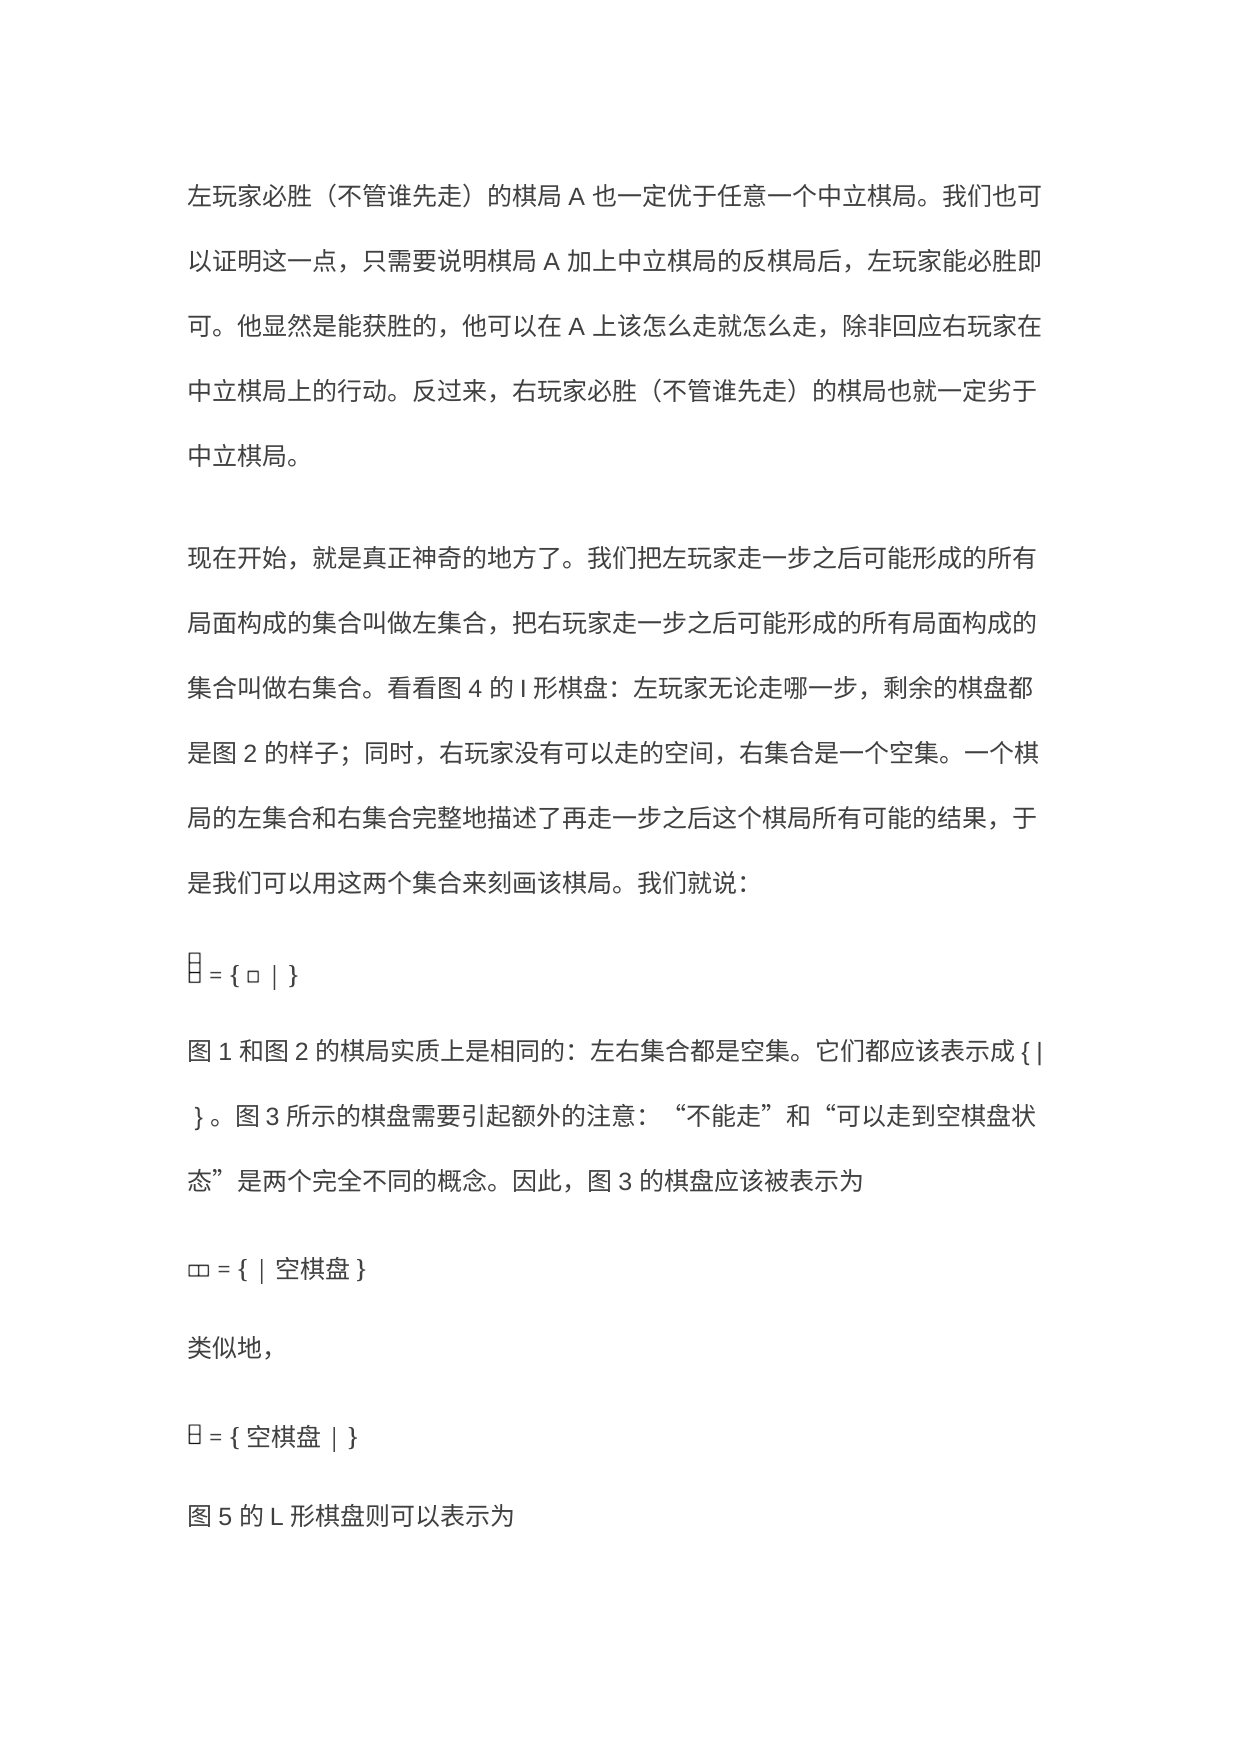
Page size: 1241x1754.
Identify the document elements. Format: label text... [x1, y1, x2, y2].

picture [187, 952, 203, 985]
text = { 空棋盘 | } [187, 1417, 1053, 1482]
text 图 1 和图 2 的棋局实质上是相同的：左右集合都是空集。它们都应该表示成 { | } 。图 3 所示的棋盘需要引起额外的注意：“不能走”和“可以走到空棋盘状态”是两个完全不同的概念。因此，图 3 的棋盘应该被表示为 [187, 1017, 1053, 1212]
text = { | 空棋盘 } [187, 1249, 1053, 1314]
text = { | } [187, 952, 1053, 1017]
text 左玩家必胜（不管谁先走）的棋局 A 也一定优于任意一个中立棋局。我们也可以证明这一点，只需要说明棋局 A 加上中立棋局的反棋局后，左玩家能必胜即可。他显然是能获胜的，他可以在 A 上该怎么走就怎么走，除非回应右玩家在中立棋局上的行动。反过来，右玩家必胜（不管谁先走）的棋局也就一定劣于中立棋局。 [187, 162, 1053, 487]
text 类似地， [187, 1314, 1053, 1379]
picture [246, 970, 261, 985]
picture [187, 1423, 203, 1446]
text 图 5 的 L 形棋盘则可以表示为 [187, 1482, 1053, 1547]
text 现在开始，就是真正神奇的地方了。我们把左玩家走一步之后可能形成的所有局面构成的集合叫做左集合，把右玩家走一步之后可能形成的所有局面构成的集合叫做右集合。看看图 4 的 I 形棋盘：左玩家无论走哪一步，剩余的棋盘都是图 2 的样子；同时，右玩家没有可以走的空间，右集合是一个空集。一个棋局的左集合和右集合完整地描述了再走一步之后这个棋局所有可能的结果，于是我们可以用这两个集合来刻画该棋局。我们就说： [187, 524, 1053, 914]
picture [187, 1263, 211, 1279]
